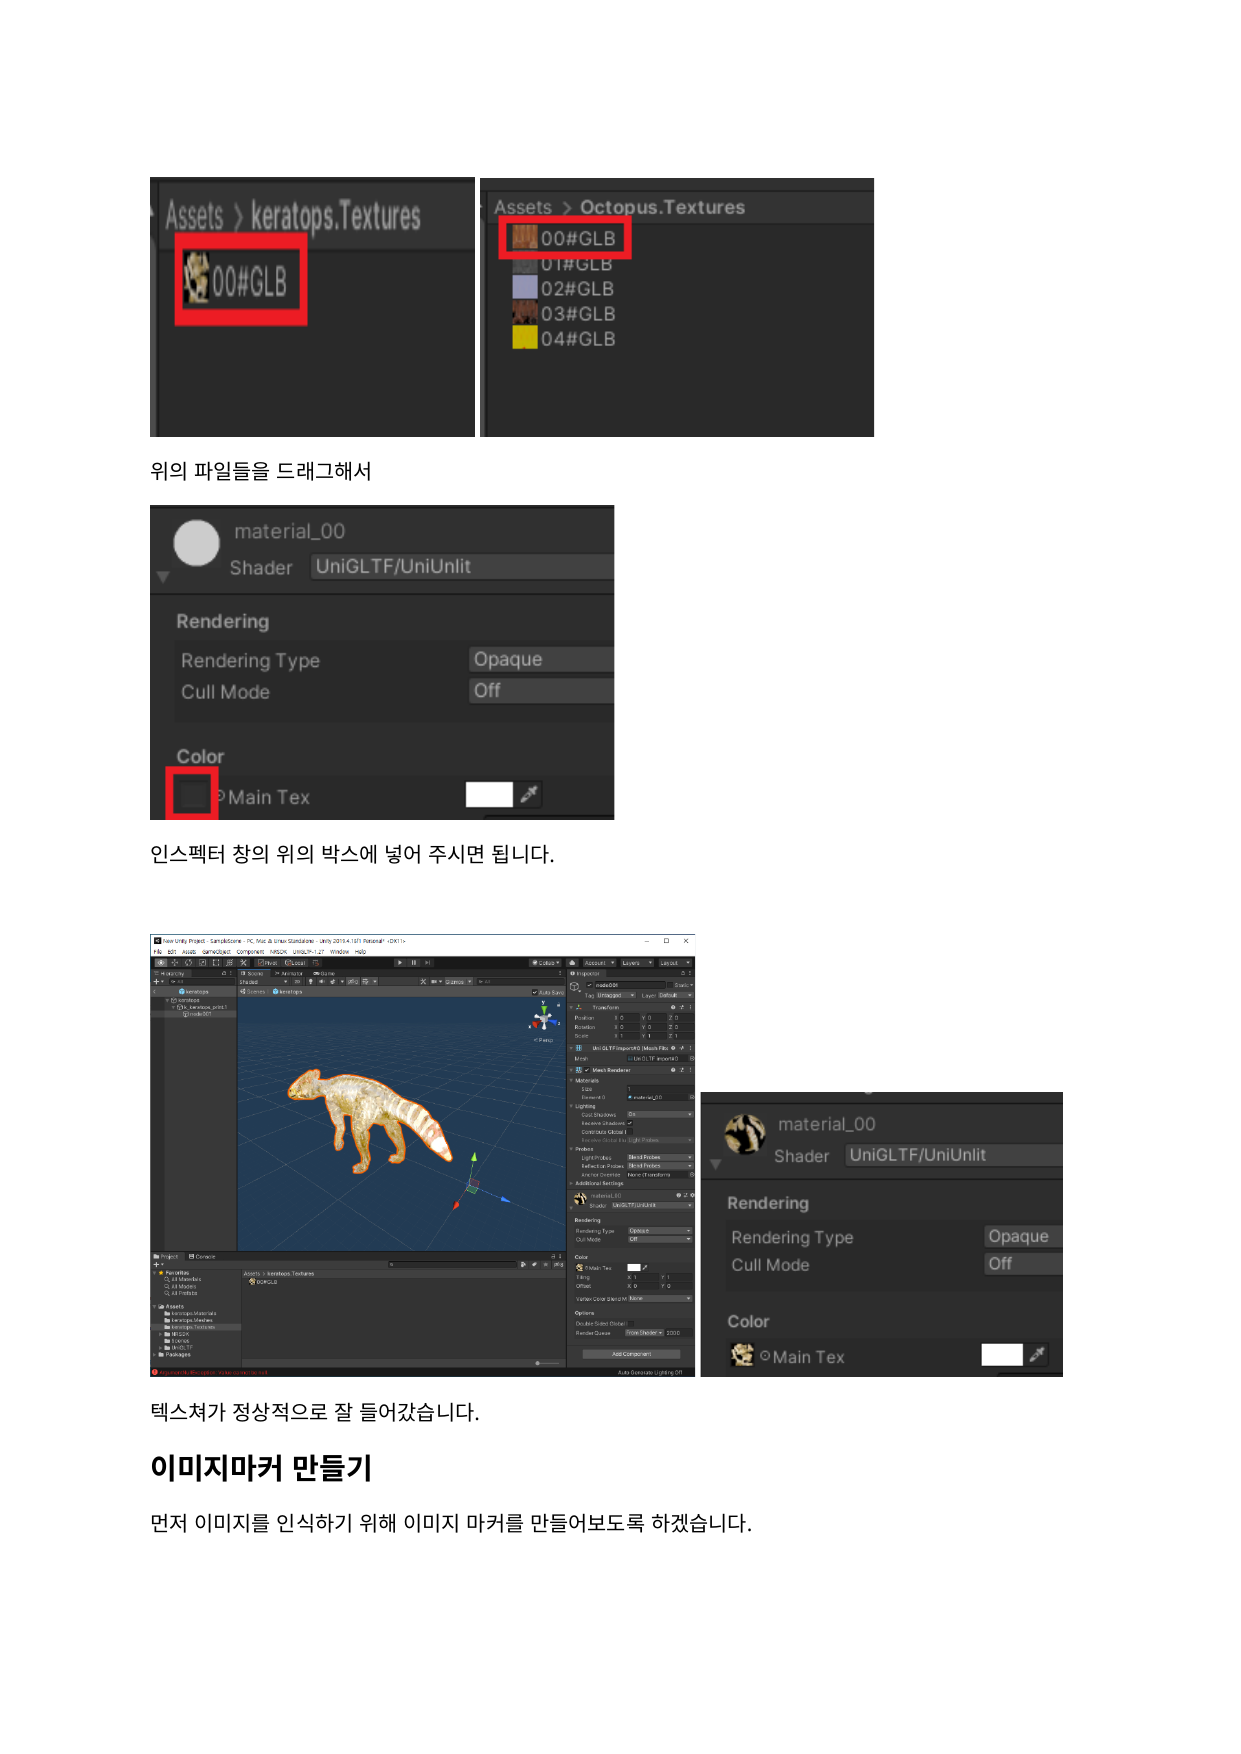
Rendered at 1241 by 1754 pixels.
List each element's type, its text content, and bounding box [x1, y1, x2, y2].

picture [700, 1092, 1063, 1377]
picture [150, 505, 615, 820]
text 먼저 이미지를 인식하기 위해 이미지 마커를 만들어보도록 하겠습니다. [150, 1507, 1090, 1538]
picture [150, 934, 696, 1377]
picture [480, 178, 875, 437]
picture [150, 177, 475, 437]
text 텍스쳐가 정상적으로 잘 들어갔습니다. [150, 1396, 1090, 1426]
text 인스펙터 창의 위의 박스에 넣어 주시면 됩니다. [150, 838, 1090, 868]
text 위의 파일들을 드래그해서 [150, 456, 1090, 486]
subtitle 이미지마커 만들기 [150, 1445, 1090, 1487]
